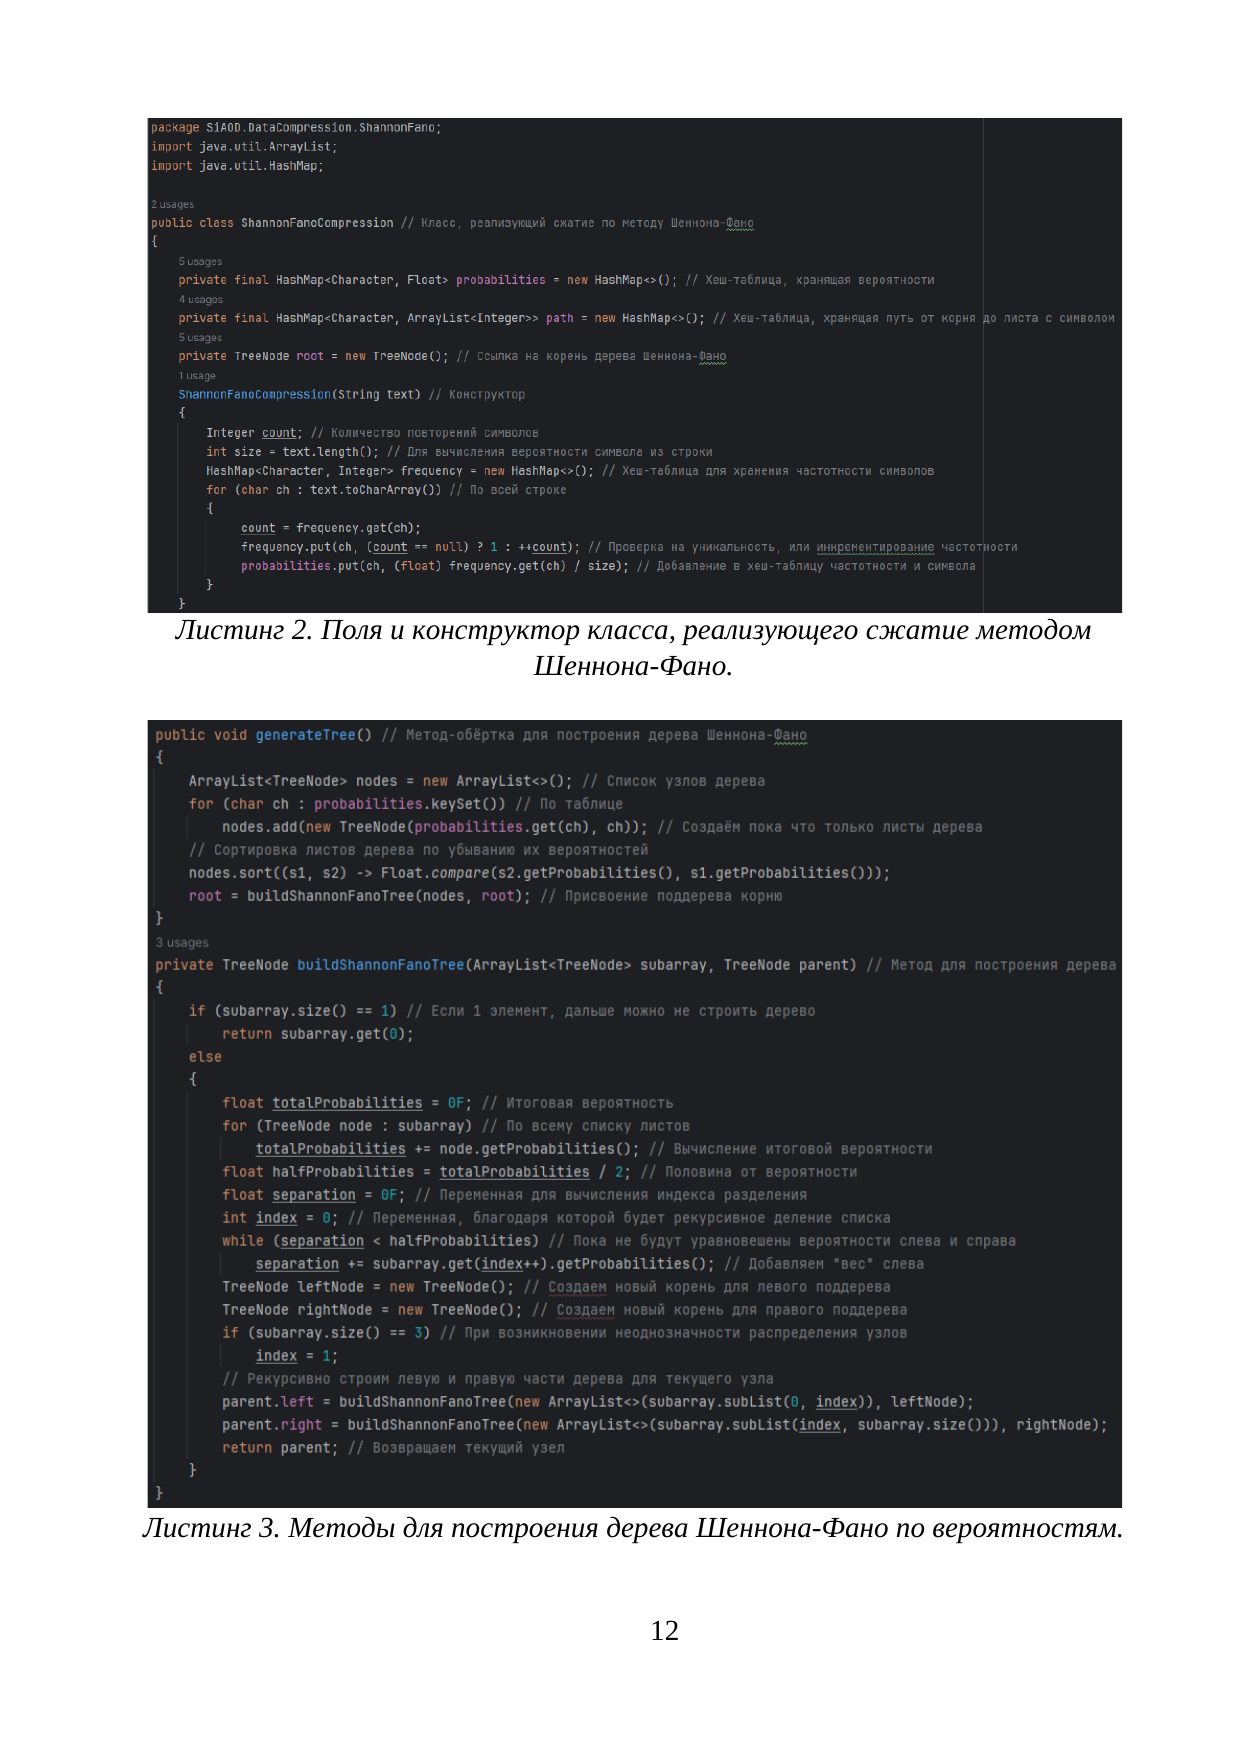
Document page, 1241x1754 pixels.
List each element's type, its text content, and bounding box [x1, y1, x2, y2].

list Листинг 3. Методы для построения дерева Шеннона-Фано по вероятностям. [118, 1510, 1152, 1543]
picture [147, 720, 1123, 1508]
picture [147, 118, 1123, 613]
list Листинг 2. Поля и конструктор класса, реализующего сжатие методом Шеннона-Фано. [118, 612, 1152, 682]
